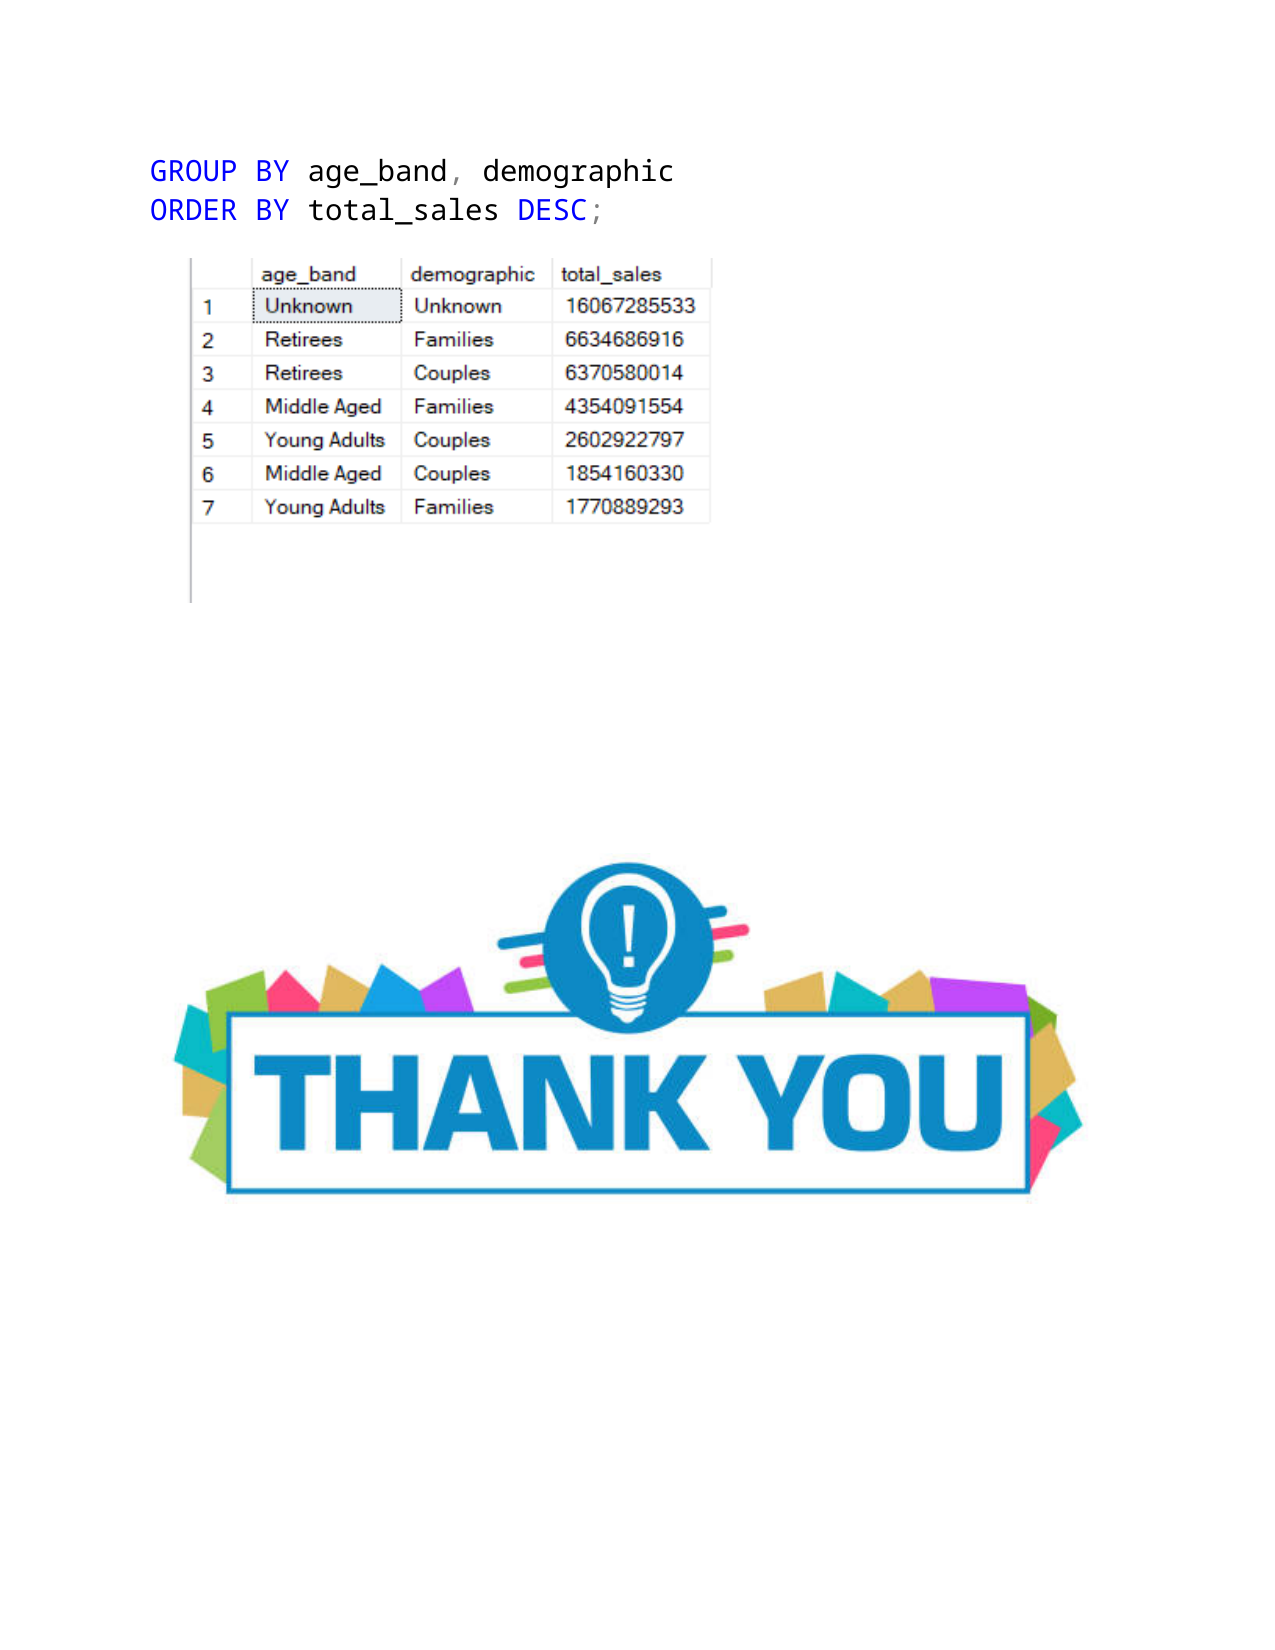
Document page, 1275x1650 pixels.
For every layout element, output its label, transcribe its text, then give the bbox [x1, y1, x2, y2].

picture [150, 853, 1107, 1204]
text GROUP BY age_band, demographic [150, 150, 1125, 190]
text ORDER BY total_sales DESC; [150, 190, 1125, 229]
picture [187, 258, 752, 603]
